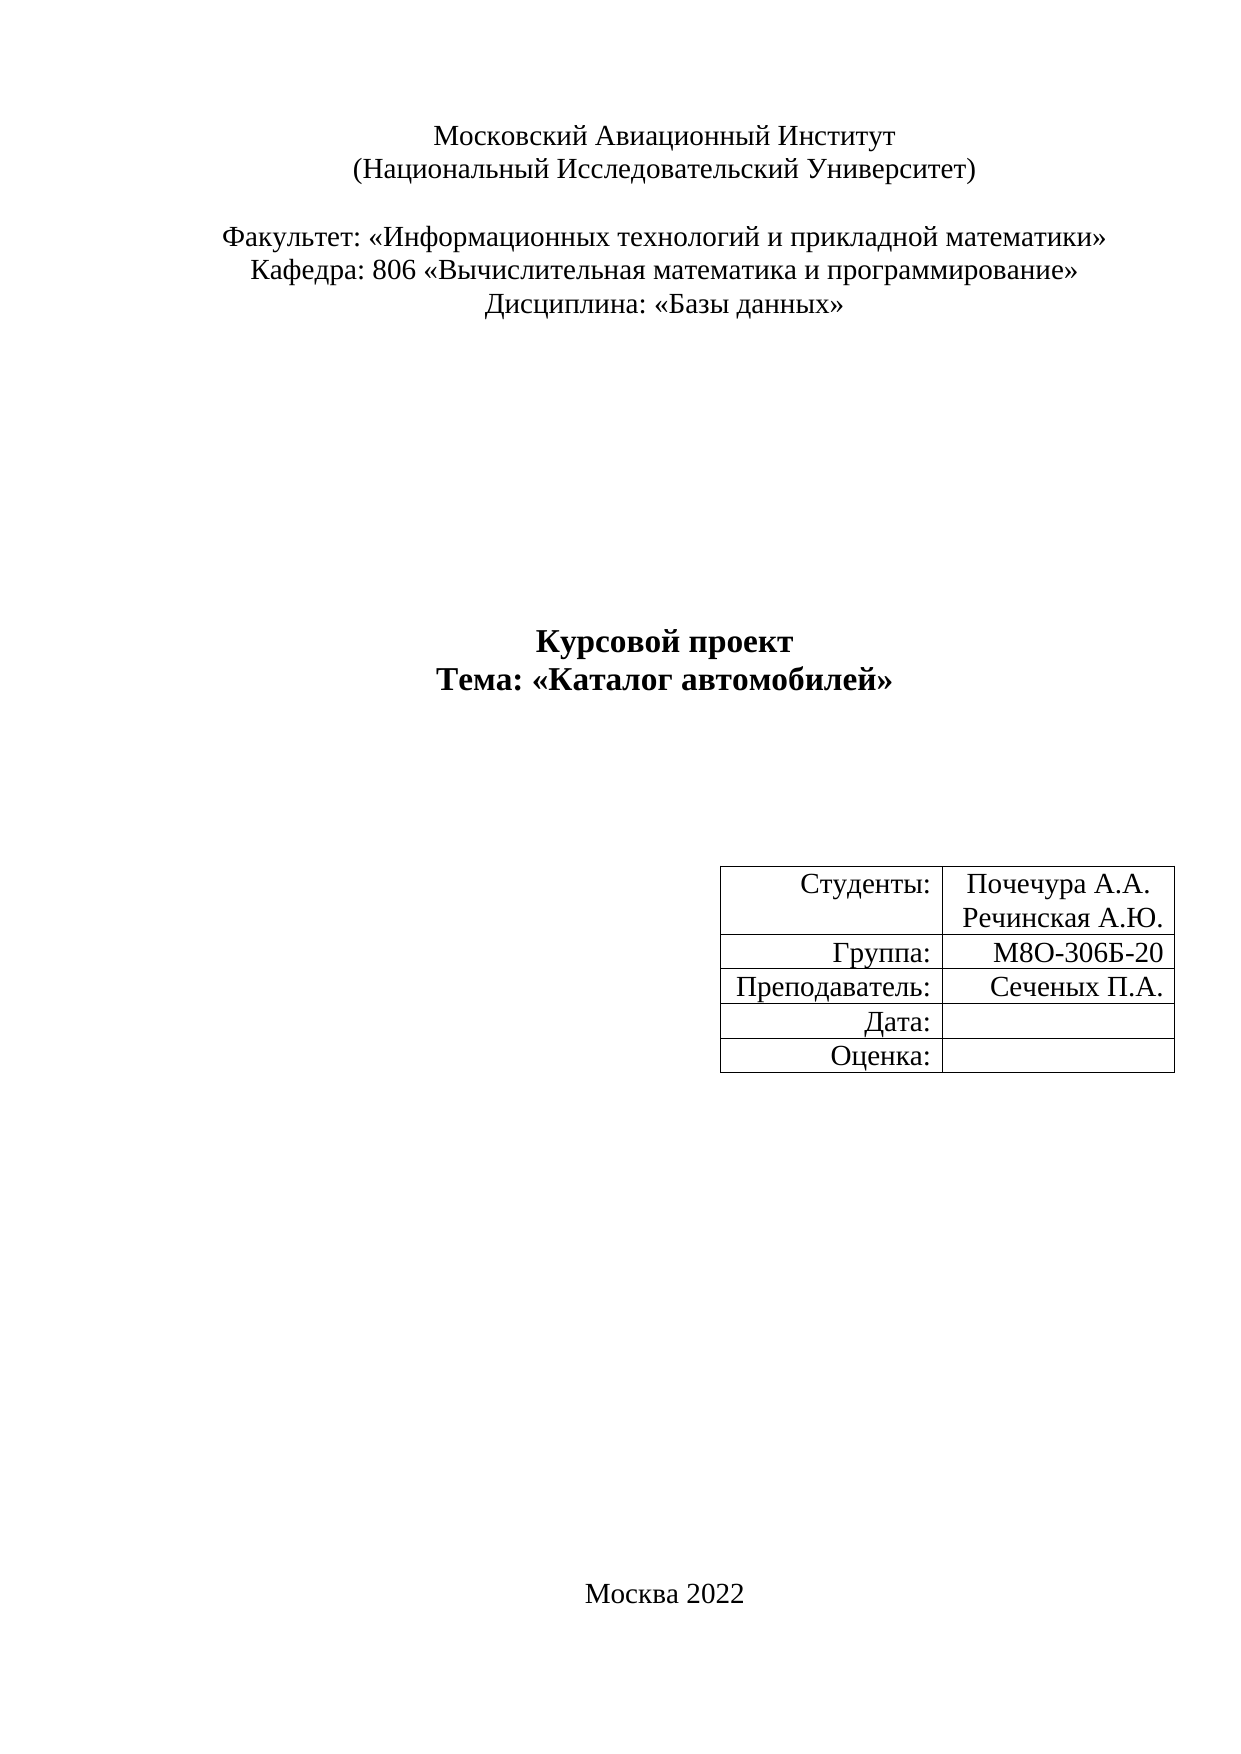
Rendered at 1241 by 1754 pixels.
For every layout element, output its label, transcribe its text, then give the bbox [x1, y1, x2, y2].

text Факультет: «Информационных технологий и прикладной математики» [177, 219, 1152, 252]
table_cell Оценка: [721, 1039, 942, 1072]
text Москва 2022 [177, 1576, 1152, 1610]
text Курсовой проект [177, 621, 1152, 659]
text Кафедра: 806 «Вычислительная математика и программирование» [177, 252, 1152, 286]
table_cell Преподаватель: [721, 969, 942, 1003]
table_header Почечура А.А. Речинская А.Ю. [943, 867, 1174, 934]
table_cell Сеченых П.А. [943, 969, 1174, 1003]
text (Национальный Исследовательский Университет) [177, 152, 1152, 185]
text Московский Авиационный Институт [177, 118, 1152, 152]
table_cell М8О-306Б-20 [943, 935, 1174, 968]
table_cell Дата: [721, 1004, 942, 1037]
table_cell [943, 1004, 1174, 1037]
text Дисциплина: «Базы данных» [177, 286, 1152, 319]
table_cell [943, 1039, 1174, 1072]
table_cell Группа: [721, 935, 942, 968]
table_header Cтуденты: [721, 867, 942, 934]
text Тема: «Каталог автомобилей» [177, 659, 1152, 698]
